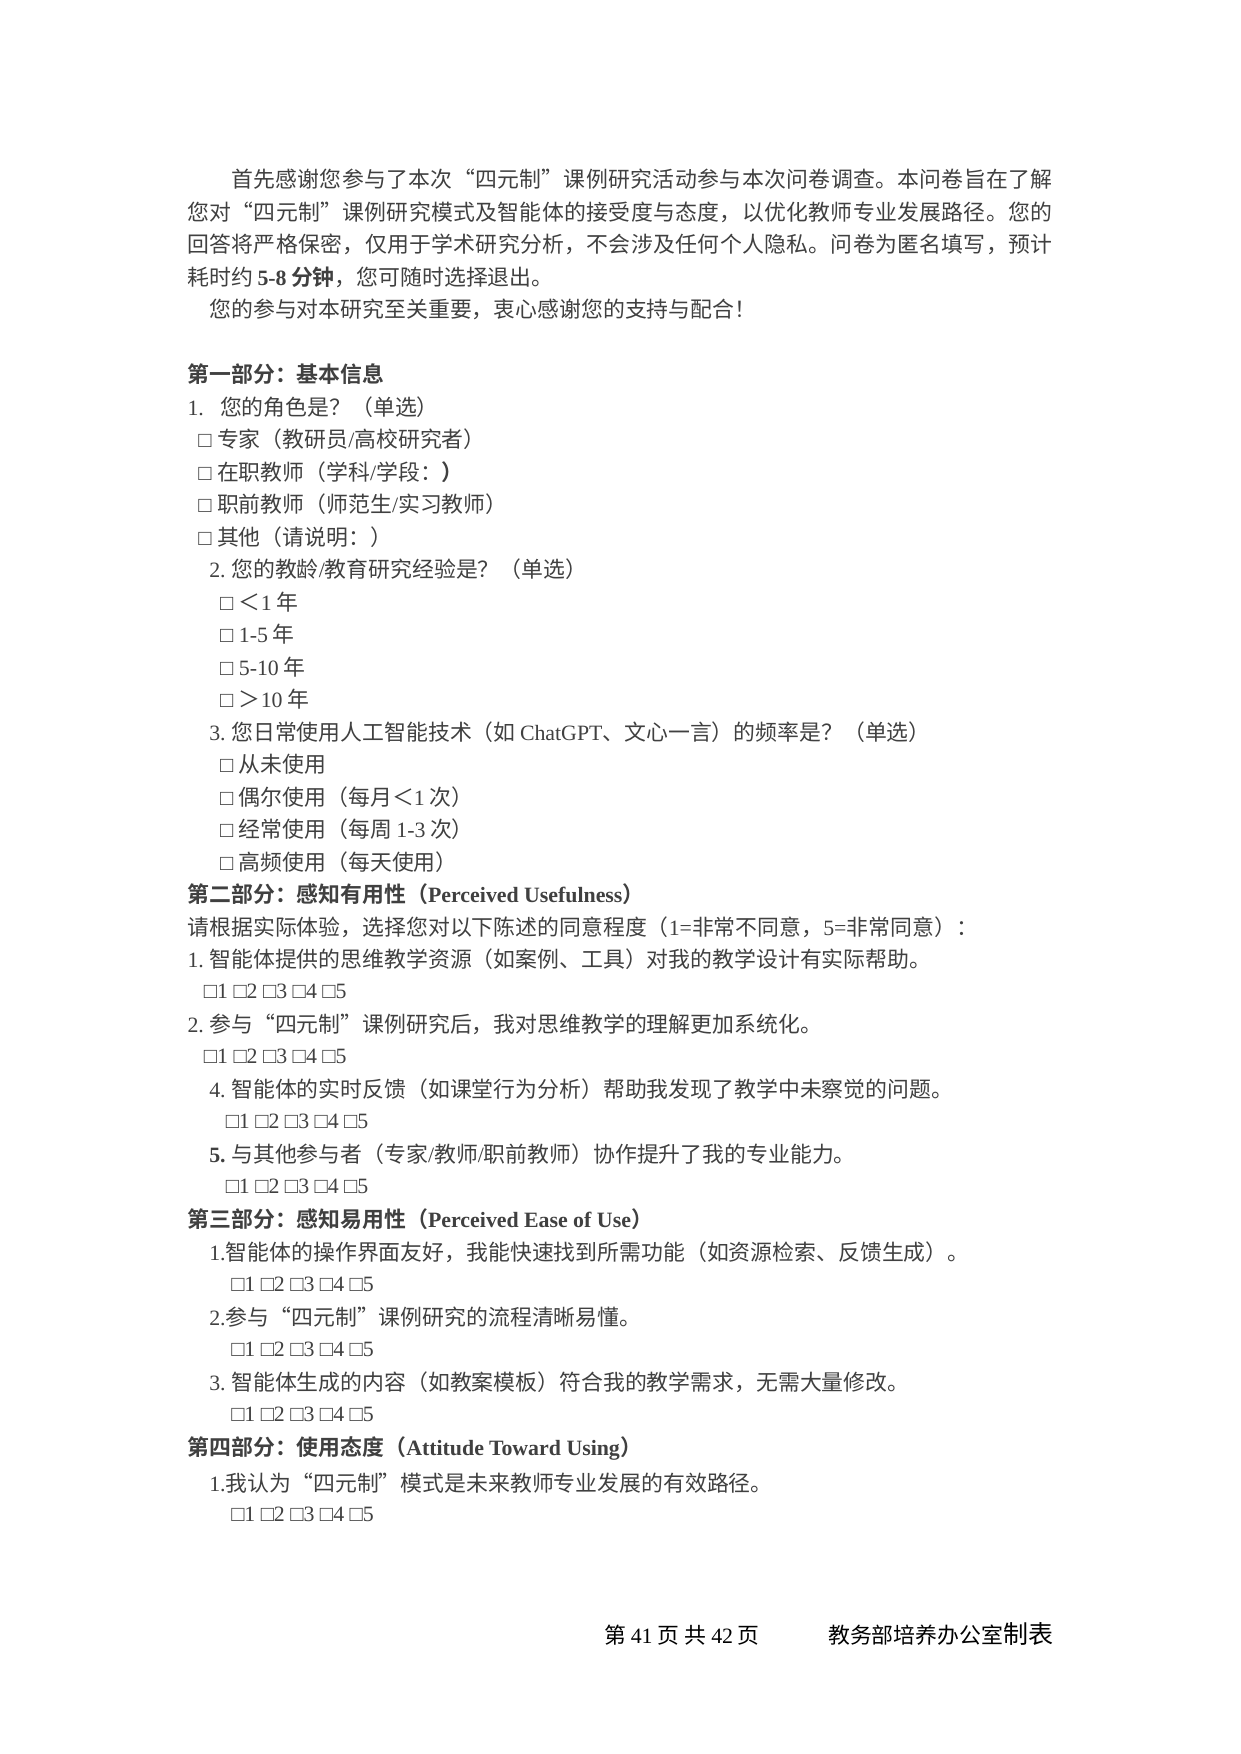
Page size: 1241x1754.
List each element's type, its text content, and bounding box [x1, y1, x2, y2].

list 1.我认为“四元制”模式是未来教师专业发展的有效路径。 □1 □2 □3 □4 □5 [209, 1465, 1053, 1530]
list 智能体生成的内容（如教案模板）符合我的教学需求，无需大量修改。 □1 □2 □3 □4 □5 [209, 1364, 1053, 1429]
list 与其他参与者（专家/教师/职前教师）协作提升了我的专业能力。 □1 □2 □3 □4 □5 [209, 1137, 1053, 1202]
list 您日常使用人工智能技术（如ChatGPT、文心一言）的频率是？（单选） □ 从未使用 □ 偶尔使用（每月＜1次） □ 经常使用（每周1-3次） □ 高频使用（每天使用） [209, 714, 1053, 877]
list 智能体的实时反馈（如课堂行为分析）帮助我发现了教学中未察觉的问题。 □1 □2 □3 □4 □5 [209, 1072, 1053, 1137]
list 2. 参与“四元制”课例研究后，我对思维教学的理解更加系统化。 □1 □2 □3 □4 □5 [187, 1007, 1053, 1072]
subtitle 第二部分：感知有用性（Perceived Usefulness） [187, 877, 1053, 909]
subtitle 第三部分：感知易用性（Perceived Ease of Use） [187, 1202, 1053, 1234]
list 2.参与“四元制”课例研究的流程清晰易懂。 □1 □2 □3 □4 □5 [209, 1299, 1053, 1364]
subtitle 第一部分：基本信息 [187, 357, 1053, 389]
list 请根据实际体验，选择您对以下陈述的同意程度（1=非常不同意，5=非常同意）： 1. 智能体提供的思维教学资源（如案例、工具）对我的教学设计有实际帮助。 □1 □2 □3 □4 □5 [187, 909, 1053, 1007]
text 首先感谢您参与了本次“四元制”课例研究活动参与本次问卷调查。本问卷旨在了解您对“四元制”课例研究模式及智能体的接受度与态度，以优化教师专业发展路径。您的回答将严格保密，仅用于学术研究分析，不会涉及任何个人隐私。问卷为匿名填写，预计耗时约5-8分钟，您可随时选择退出。 您的参与对本研究至关重要，衷心感谢您的支持与配合！ [187, 162, 1053, 324]
list 您的教龄/教育研究经验是？（单选） □ ＜1年 □ 1-5年 □ 5-10年 □ ＞10年 [209, 552, 1053, 714]
subtitle 第四部分：使用态度（Attitude Toward Using） [187, 1429, 1053, 1462]
list 1.智能体的操作界面友好，我能快速找到所需功能（如资源检索、反馈生成）。 □1 □2 □3 □4 □5 [209, 1234, 1053, 1299]
list 您的角色是？（单选） □ 专家（教研员/高校研究者） □ 在职教师（学科/学段：） □ 职前教师（师范生/实习教师） □ 其他（请说明：） [187, 389, 1053, 552]
